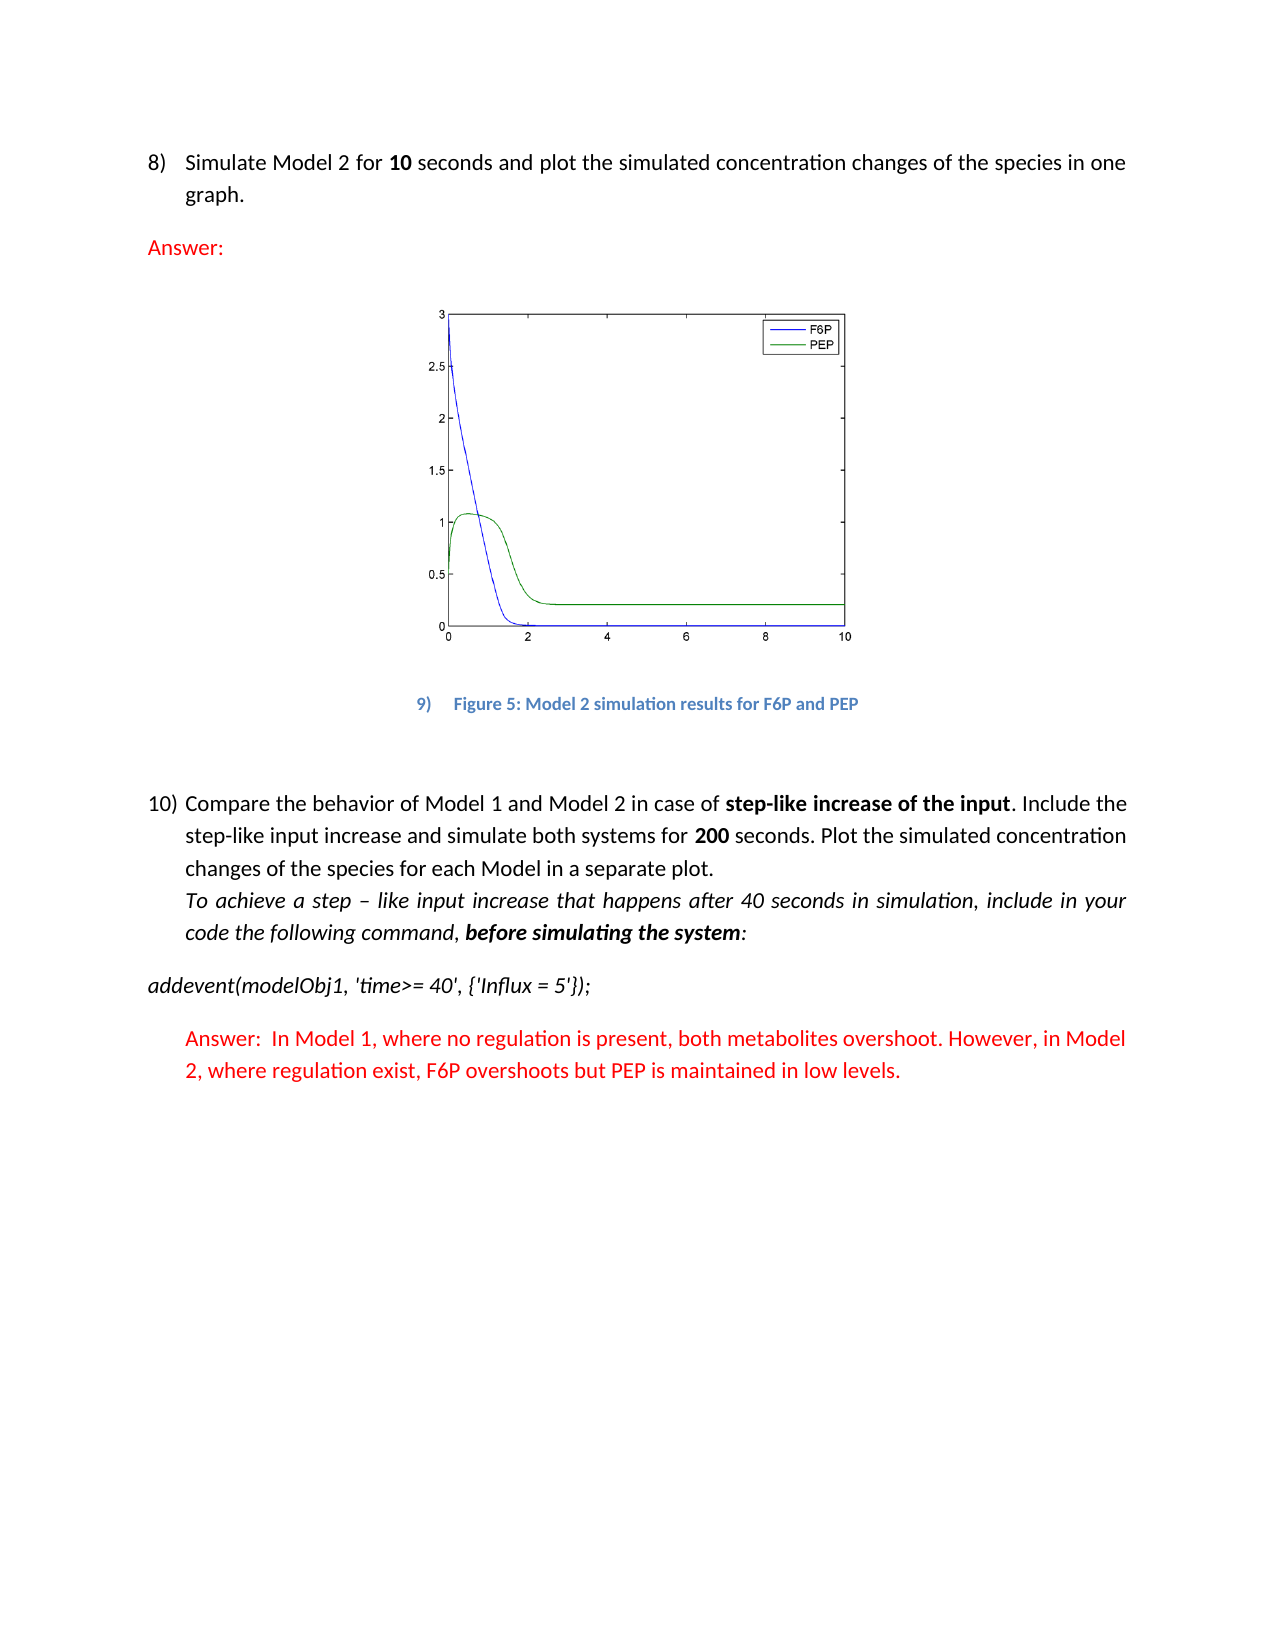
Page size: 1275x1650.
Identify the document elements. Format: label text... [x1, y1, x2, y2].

text Answer: [148, 233, 1127, 261]
list Answer: In Model 1, where no regulation is present, both metabolites overshoot. However, in Model 2, where regulation exist, F6P overshoots but PEP is maintained in low levels. [185, 1024, 1127, 1084]
list Figure 5: Model 2 simulation results for F6P and PEP [148, 692, 1127, 715]
list Simulate Model 2 for 10 seconds and plot the simulated concentration changes of the species in one graph. [148, 148, 1127, 208]
text addevent(modelObj1, 'time>= 40', {'Influx = 5'}); [148, 971, 1127, 999]
list Compare the behavior of Model 1 and Model 2 in case of step-like increase of the input. Include the step-like input increase and simulate both systems for 200 seconds. Plot the simulated concentration changes of the species for each Model in a separate plot. [148, 789, 1127, 882]
list To achieve a step – like input increase that happens after 40 seconds in simulation, include in your code the following command, before simulating the system: [185, 886, 1127, 946]
picture [382, 285, 893, 668]
